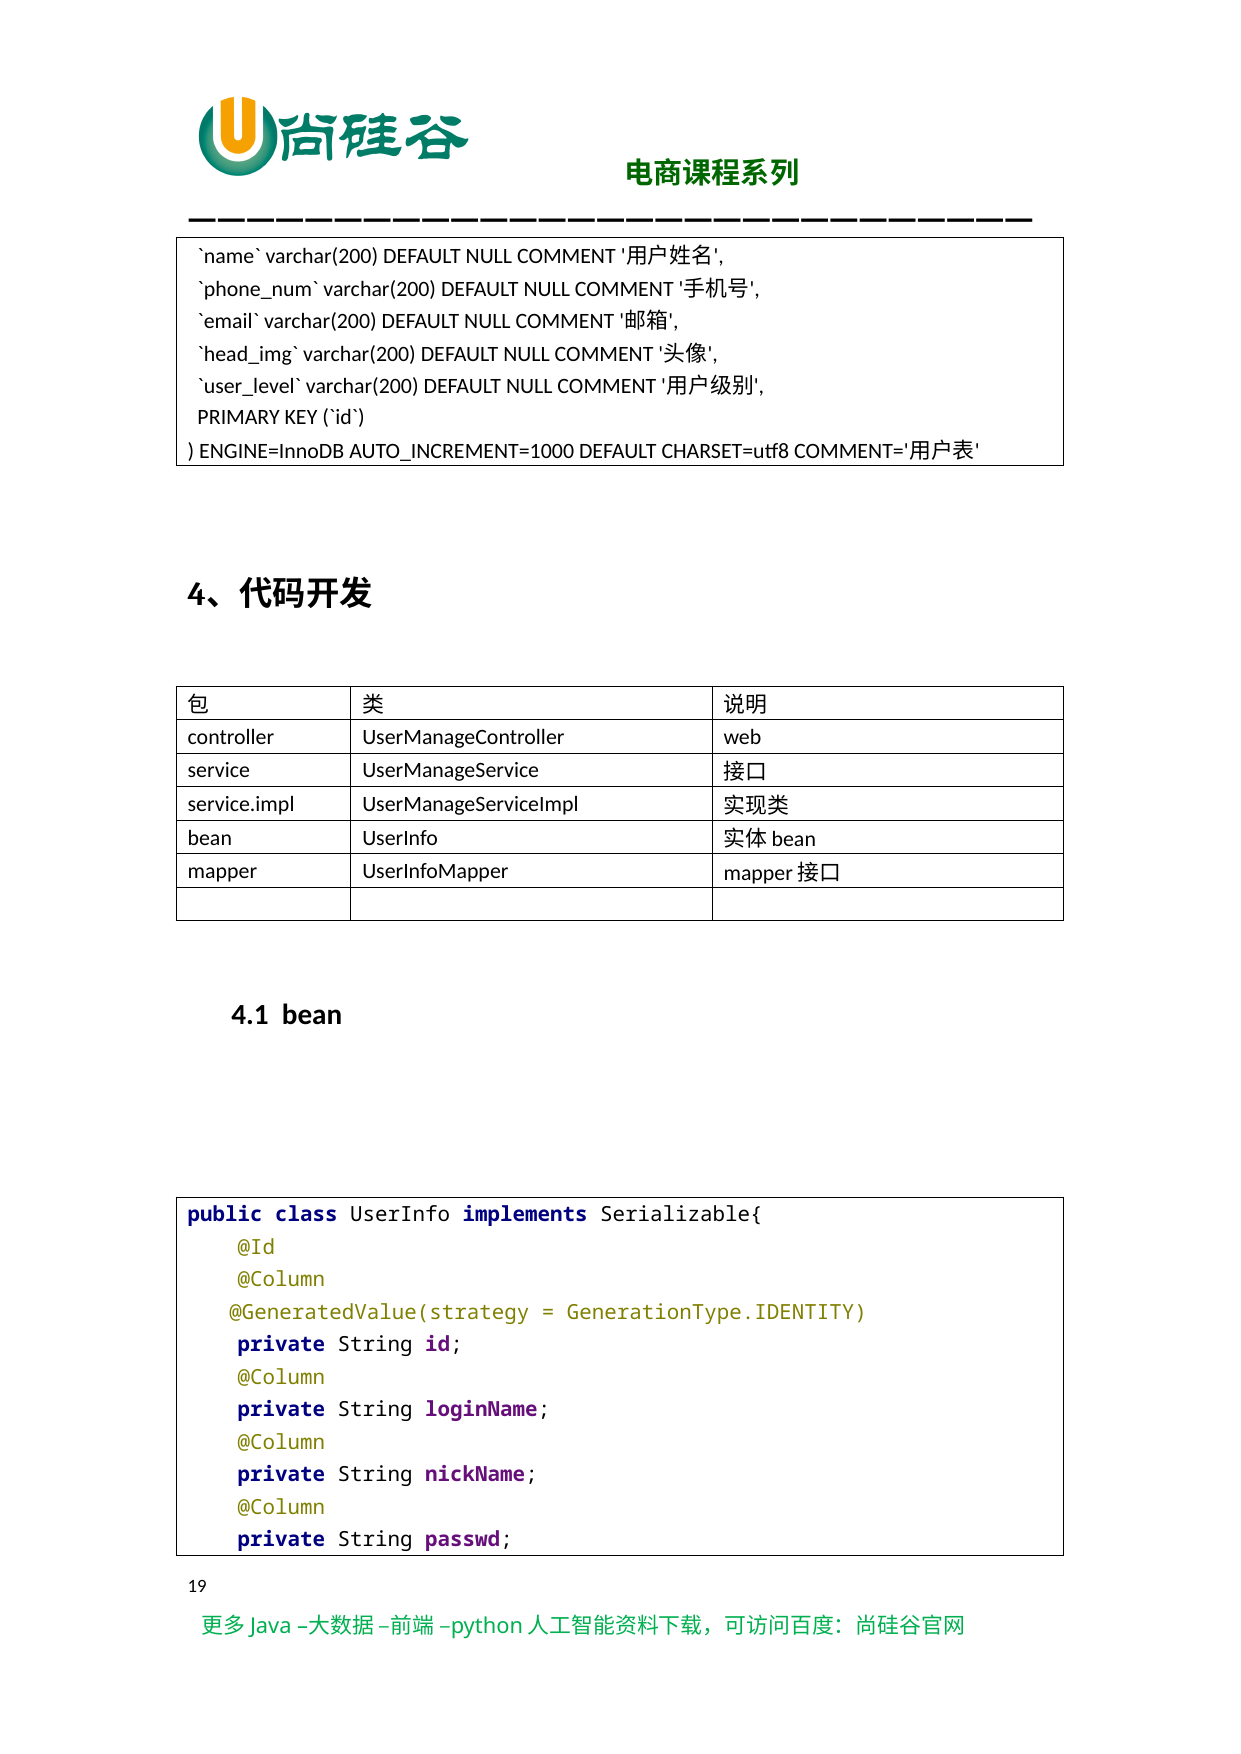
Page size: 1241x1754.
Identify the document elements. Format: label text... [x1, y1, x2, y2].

table_cell mapper接口 [713, 854, 1063, 887]
table_cell 实现类 [713, 787, 1063, 820]
table_cell [351, 888, 712, 920]
subtitle 4.1 bean [231, 981, 1053, 1046]
table_cell 接口 [713, 754, 1063, 786]
table_cell web [713, 720, 1063, 753]
table_cell [177, 888, 350, 920]
table_cell service.impl [177, 787, 350, 820]
table_cell mapper [177, 854, 350, 887]
subtitle 4、代码开发 [187, 558, 1053, 623]
table_cell UserInfoMapper [351, 854, 712, 887]
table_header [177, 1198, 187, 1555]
table_header 包 [177, 687, 350, 719]
table_cell 实体bean [713, 821, 1063, 853]
table_cell UserManageController [351, 720, 712, 753]
picture [187, 88, 476, 184]
table_cell controller [177, 720, 350, 753]
table_cell UserInfo [351, 821, 712, 853]
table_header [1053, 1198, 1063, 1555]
table_cell bean [177, 821, 350, 853]
table_header 类 [351, 687, 712, 719]
table_cell service [177, 754, 350, 786]
table_cell UserManageService [351, 754, 712, 786]
table_header 说明 [713, 687, 1063, 719]
table_cell [713, 888, 1063, 920]
table_cell UserManageServiceImpl [351, 787, 712, 820]
